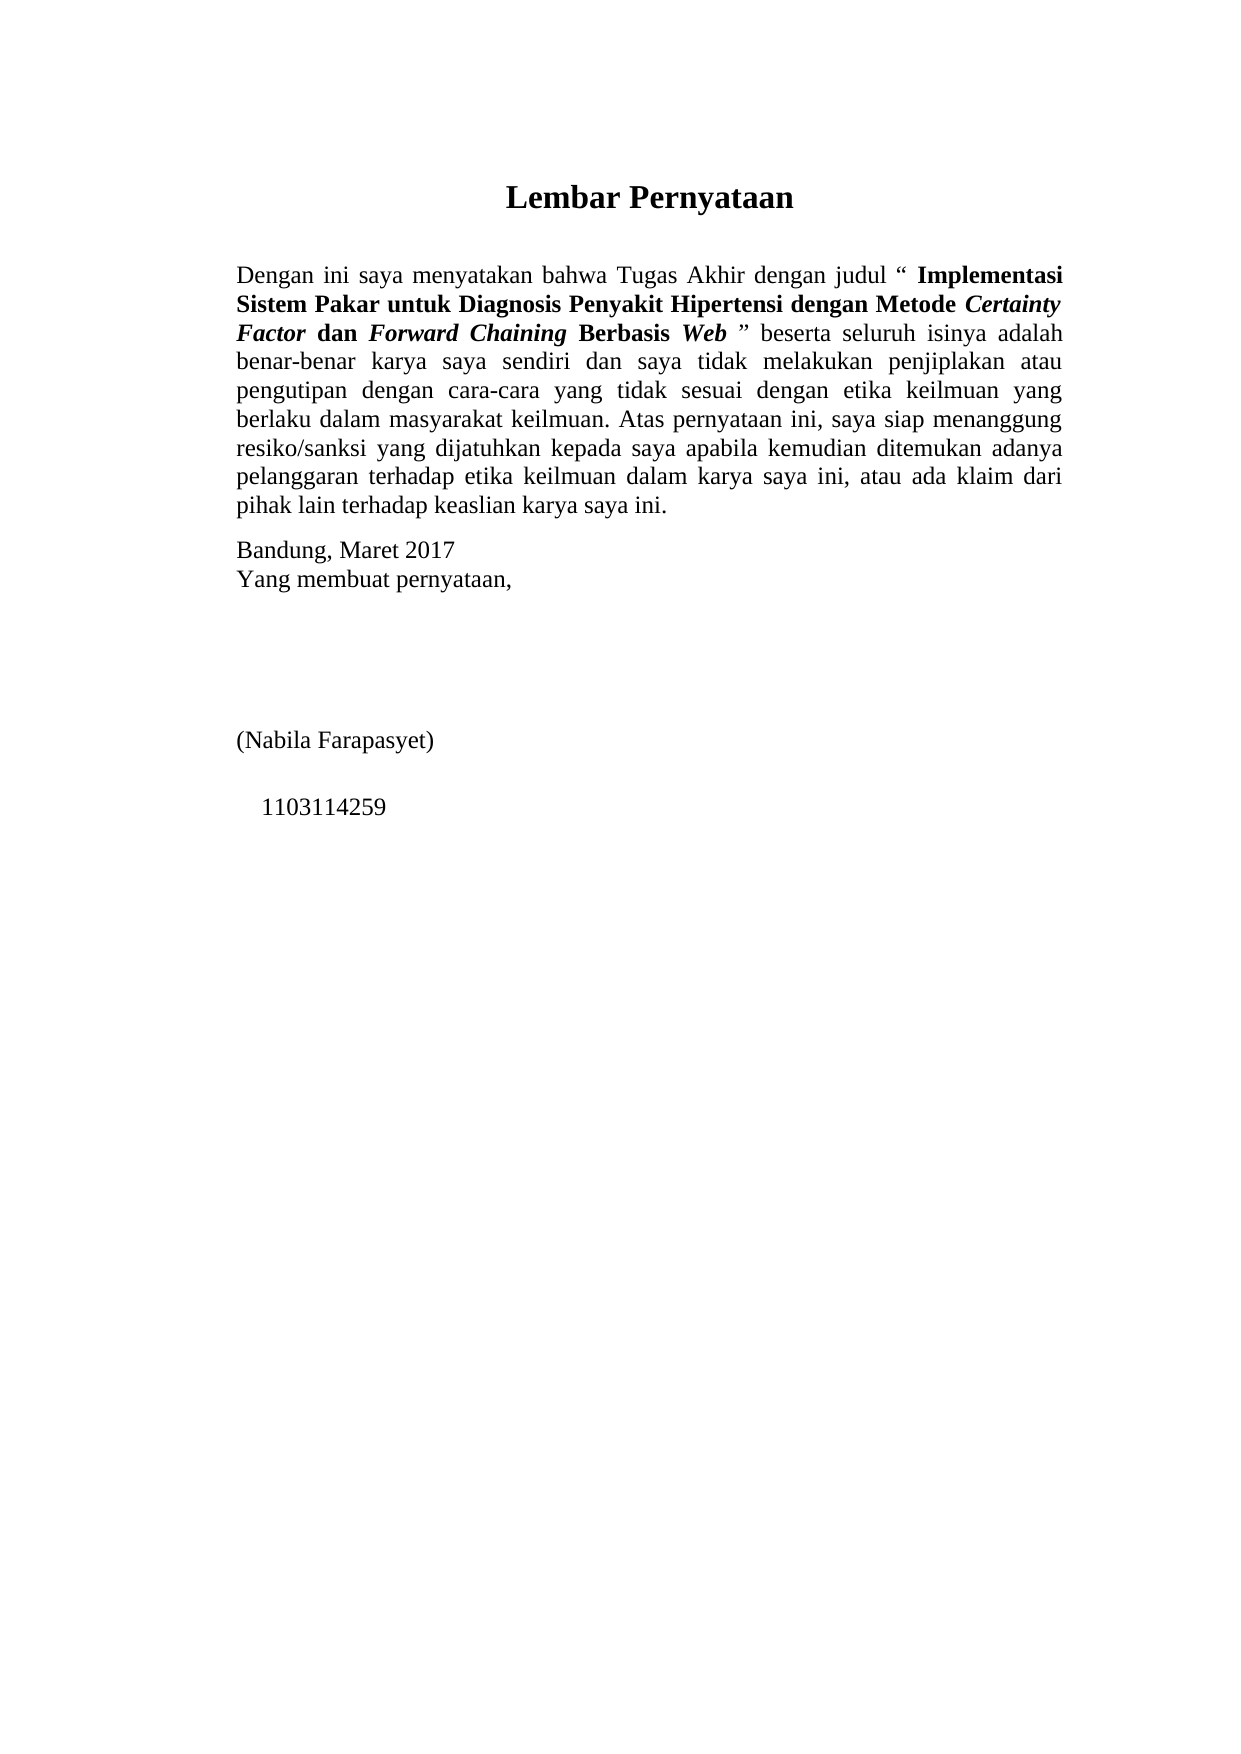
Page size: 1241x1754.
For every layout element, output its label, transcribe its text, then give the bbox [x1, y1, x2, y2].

text (Nabila Farapasyet) [236, 726, 1063, 754]
subtitle Lembar Pernyataan [236, 177, 1063, 216]
text 1103114259 [236, 792, 1063, 821]
text Yang membuat pernyataan, [236, 564, 1063, 593]
text Dengan ini saya menyatakan bahwa Tugas Akhir dengan judul “ Implementasi Sistem Pakar untuk Diagnosis Penyakit Hipertensi dengan Metode Certainty Factor dan Forward Chaining Berbasis Web ” beserta seluruh isinya adalah benar-benar karya saya sendiri dan saya tidak melakukan penjiplakan atau pengutipan dengan cara-cara yang tidak sesuai dengan etika keilmuan yang berlaku dalam masyarakat keilmuan. Atas pernyataan ini, saya siap menanggung resiko/sanksi yang dijatuhkan kepada saya apabila kemudian ditemukan adanya pelanggaran terhadap etika keilmuan dalam karya saya ini, atau ada klaim dari pihak lain terhadap keaslian karya saya ini. [236, 260, 1063, 519]
text Bandung, Maret 2017 [236, 536, 1063, 564]
